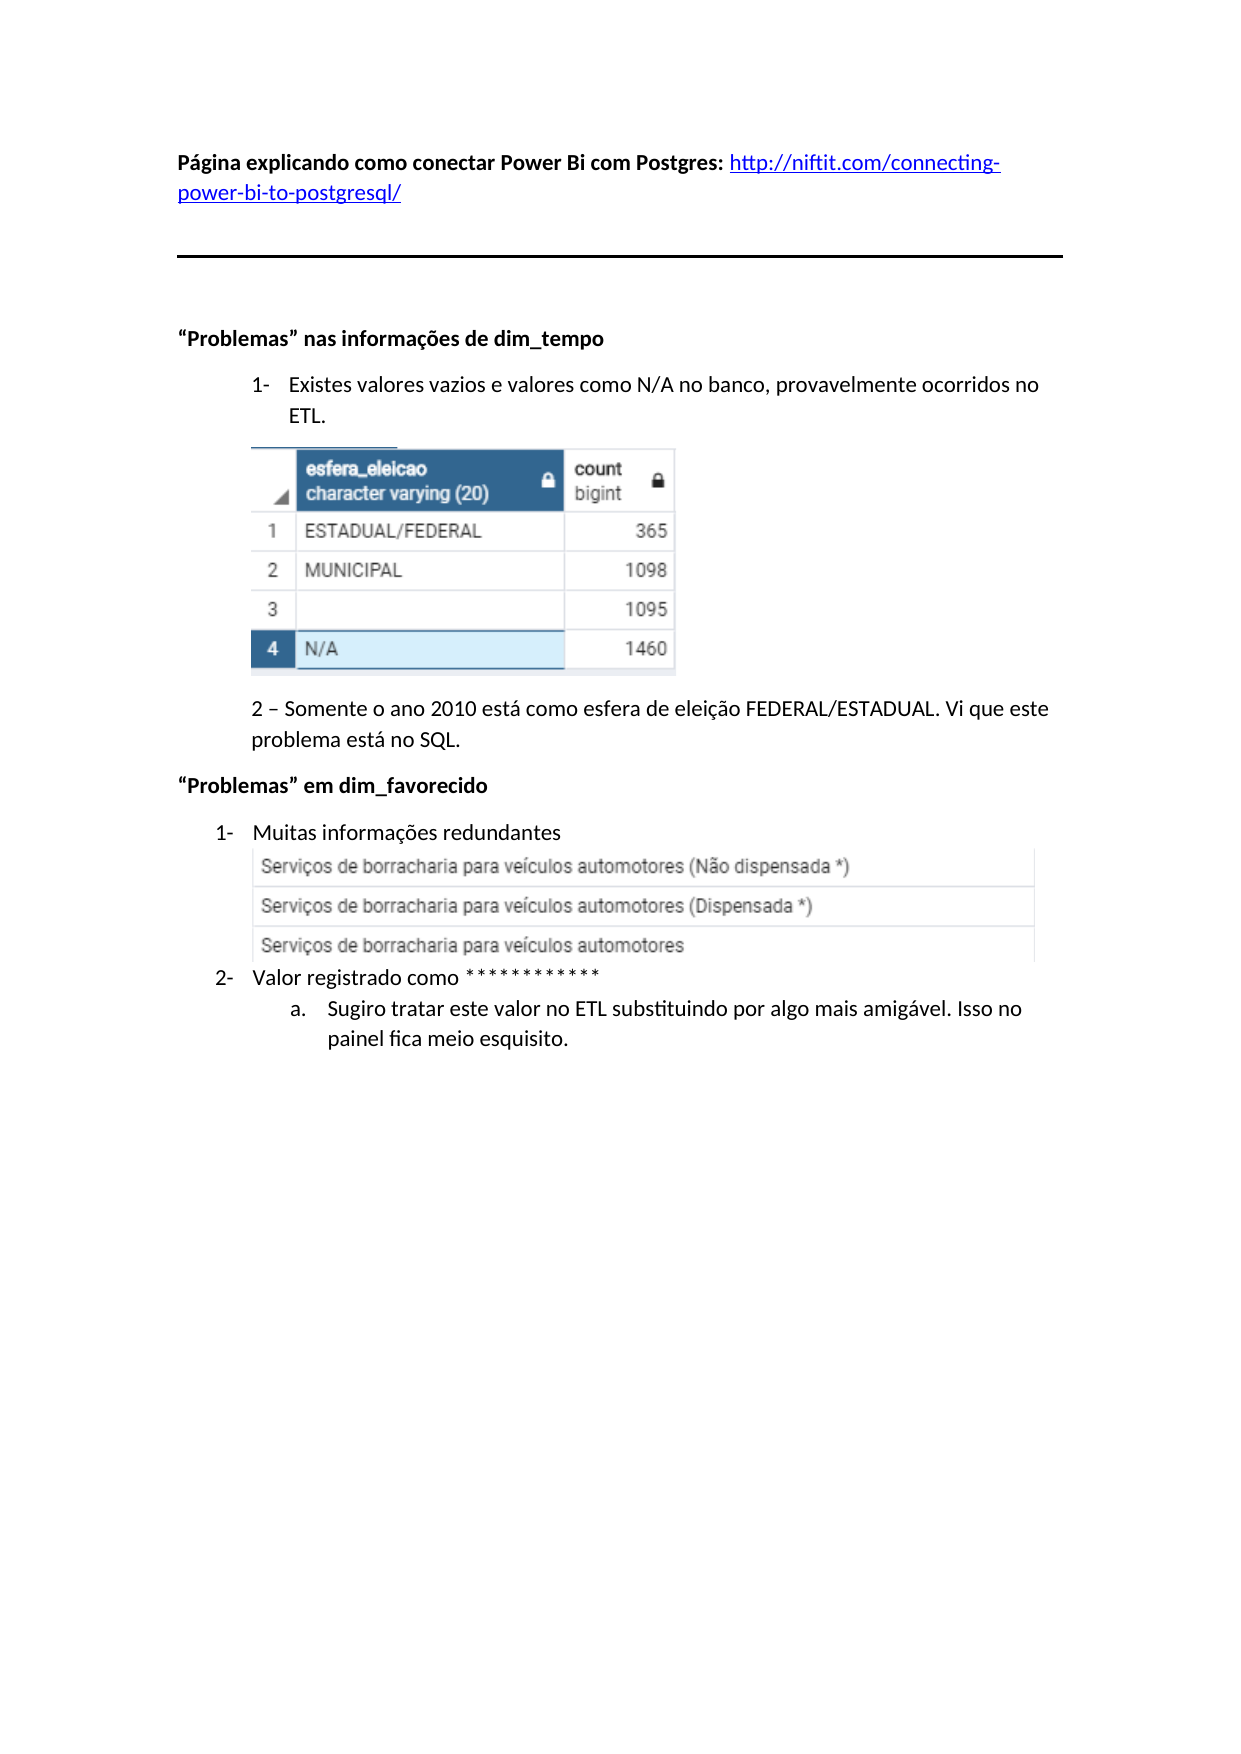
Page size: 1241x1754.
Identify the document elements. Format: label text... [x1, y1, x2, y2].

text “Problemas” em dim_favorecido [177, 772, 1063, 800]
picture [252, 848, 1035, 962]
list Valor registrado como ************ [215, 963, 1063, 991]
text Página explicando como conectar Power Bi com Postgres: http://niftit.com/connecting-power-bi-to-postgresql/ [177, 148, 1063, 206]
picture [251, 447, 677, 676]
list Muitas informações redundantes [215, 818, 1063, 847]
list Existes valores vazios e valores como N/A no banco, provavelmente ocorridos no ETL. [251, 371, 1063, 429]
text 2 – Somente o ano 2010 está como esfera de eleição FEDERAL/ESTADUAL. Vi que este problema está no SQL. [251, 694, 1063, 753]
list Sugiro tratar este valor no ETL substituindo por algo mais amigável. Isso no painel fica meio esquisito. [290, 994, 1063, 1052]
text “Problemas” nas informações de dim_tempo [177, 324, 1063, 352]
